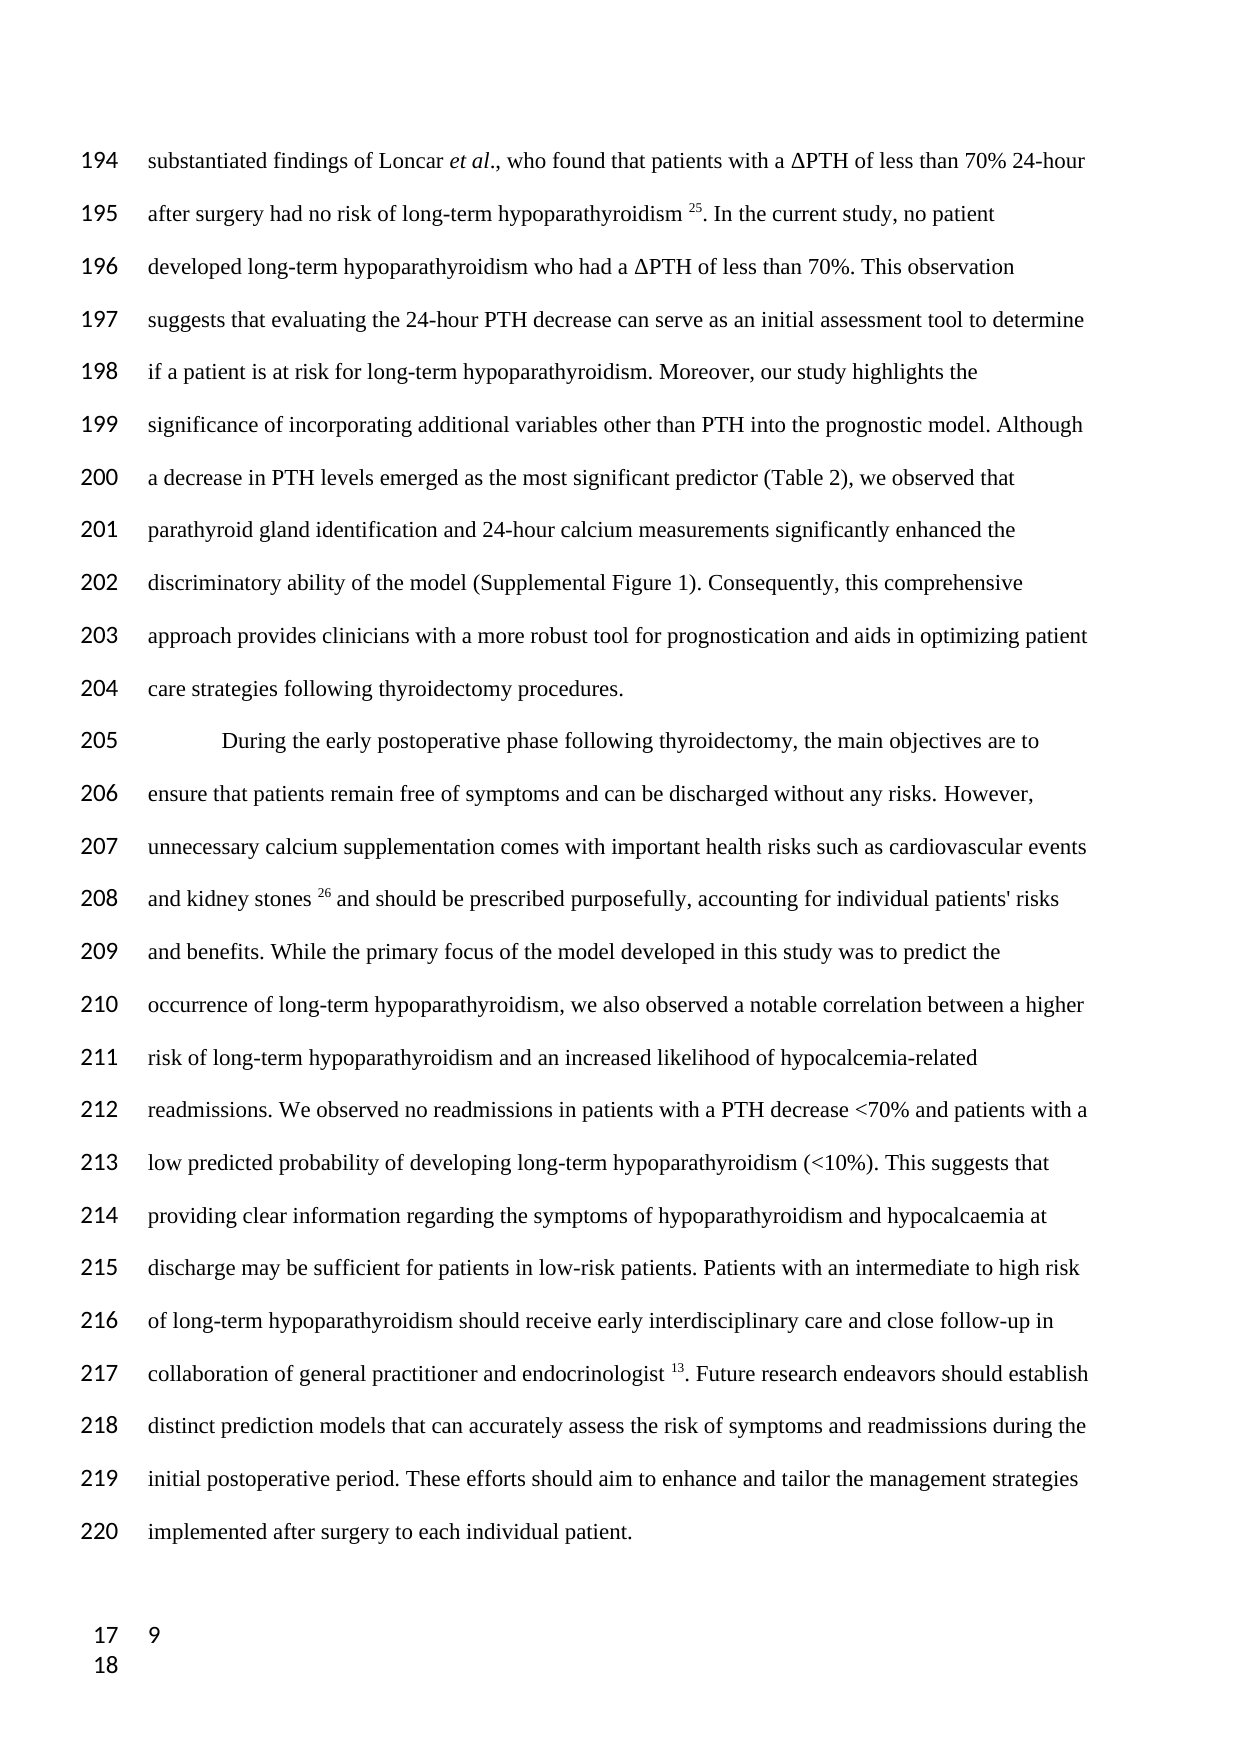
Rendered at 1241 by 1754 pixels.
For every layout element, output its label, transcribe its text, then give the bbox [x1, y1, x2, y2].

text During the early postoperative phase following thyroidectomy, the main objectives are to ensure that patients remain free of symptoms and can be discharged without any risks. However, unnecessary calcium supplementation comes with important health risks such as cardiovascular events and kidney stones 26 and should be prescribed purposefully, accounting for individual patients' risks and benefits. While the primary focus of the model developed in this study was to predict the occurrence of long-term hypoparathyroidism, we also observed a notable correlation between a higher risk of long-term hypoparathyroidism and an increased likelihood of hypocalcemia-related readmissions. We observed no readmissions in patients with a PTH decrease <70% and patients with a low predicted probability of developing long-term hypoparathyroidism (<10%). This suggests that providing clear information regarding the symptoms of hypoparathyroidism and hypocalcaemia at discharge may be sufficient for patients in low-risk patients. Patients with an intermediate to high risk of long-term hypoparathyroidism should receive early interdisciplinary care and close follow-up in collaboration of general practitioner and endocrinologist 13. Future research endeavors should establish distinct prediction models that can accurately assess the risk of symptoms and readmissions during the initial postoperative period. These efforts should aim to enhance and tailor the management strategies implemented after surgery to each individual patient. [148, 727, 1093, 1544]
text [148, 148, 1093, 701]
